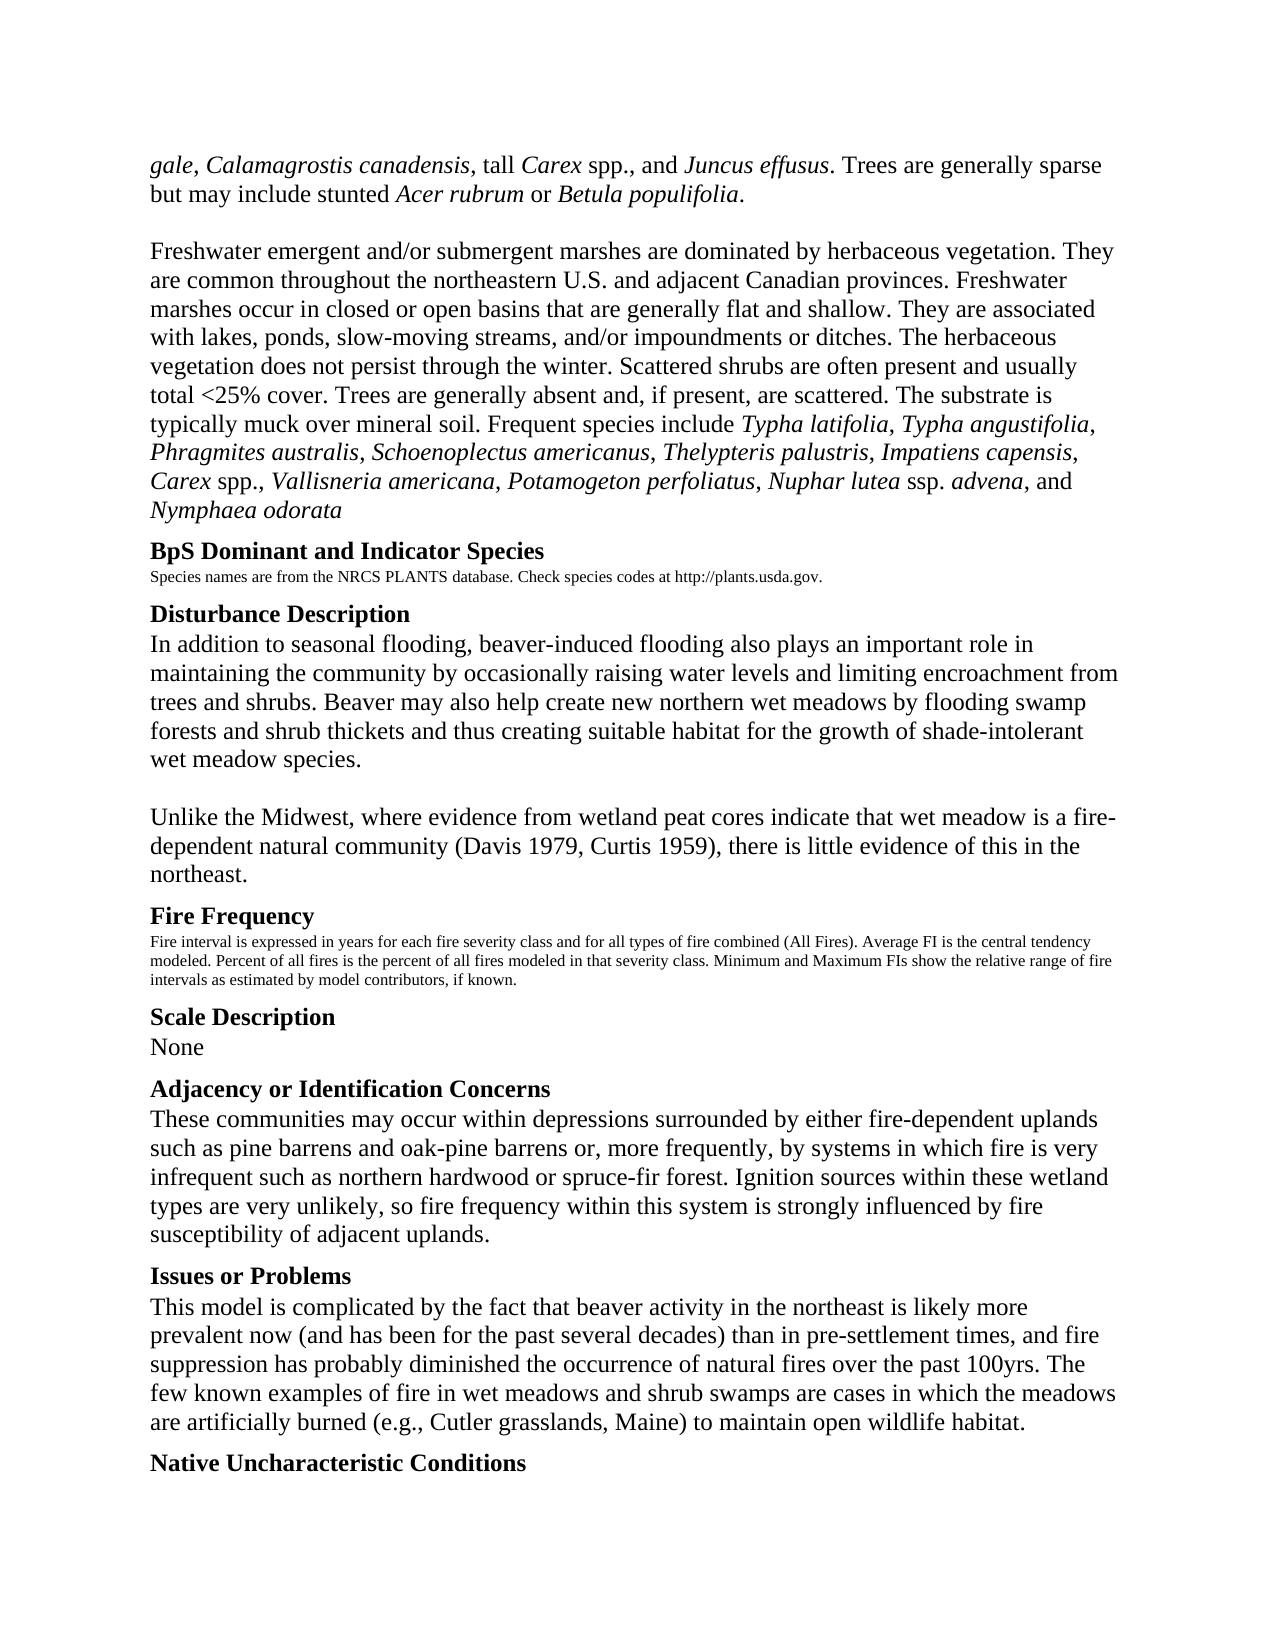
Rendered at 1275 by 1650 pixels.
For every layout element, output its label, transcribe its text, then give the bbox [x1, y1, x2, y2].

text In addition to seasonal flooding, beaver-induced flooding also plays an important role in maintaining the community by occasionally raising water levels and limiting encroachment from trees and shrubs. Beaver may also help create new northern wet meadows by flooding swamp forests and shrub thickets and thus creating suitable habitat for the growth of shade-intolerant wet meadow species. [150, 629, 1125, 773]
text Issues or Problems [150, 1261, 1125, 1289]
text Unlike the Midwest, where evidence from wetland peat cores indicate that wet meadow is a fire-dependent natural community (Davis 1979, Curtis 1959), there is little evidence of this in the northeast. [150, 802, 1125, 888]
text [150, 150, 1125, 207]
text None [150, 1032, 1125, 1061]
text BpS Dominant and Indicator Species [150, 536, 1125, 565]
text Adjacency or Identification Concerns [150, 1074, 1125, 1102]
text Scale Description [150, 1002, 1125, 1030]
text Native Uncharacteristic Conditions [150, 1448, 1125, 1477]
text These communities may occur within depressions surrounded by either fire-dependent uplands such as pine barrens and oak-pine barrens or, more frequently, by systems in which fire is very infrequent such as northern hardwood or spruce-fir forest. Ignition sources within these wetland types are very unlikely, so fire frequency within this system is strongly influenced by fire susceptibility of adjacent uplands. [150, 1104, 1125, 1248]
text Disturbance Description [150, 599, 1125, 627]
text This model is complicated by the fact that beaver activity in the northeast is likely more prevalent now (and has been for the past several decades) than in pre-settlement times, and fire suppression has probably diminished the occurrence of natural fires over the past 100yrs. The few known examples of fire in wet meadows and shrub swamps are cases in which the meadows are artificially burned (e.g., Cutler grasslands, Maine) to maintain open wildlife habitat. [150, 1292, 1125, 1435]
text Freshwater emergent and/or submergent marshes are dominated by herbaceous vegetation. They are common throughout the northeastern U.S. and adjacent Canadian provinces. Freshwater marshes occur in closed or open basins that are generally flat and shallow. They are associated with lakes, ponds, slow-moving streams, and/or impoundments or ditches. The herbaceous vegetation does not persist through the winter. Scattered shrubs are often present and usually total <25% cover. Trees are generally absent and, if present, are scattered. The substrate is typically muck over mineral soil. Frequent species include Typha latifolia, Typha angustifolia, Phragmites australis, Schoenoplectus americanus, Thelypteris palustris, Impatiens capensis, Carex spp., Vallisneria americana, Potamogeton perfoliatus, Nuphar lutea ssp. advena, and Nymphaea odorata [150, 236, 1125, 524]
text Fire Frequency [150, 901, 1125, 929]
text Fire interval is expressed in years for each fire severity class and for all types of fire combined (All Fires). Average FI is the central tendency modeled. Percent of all fires is the percent of all fires modeled in that severity class. Minimum and Maximum FIs show the relative range of fire intervals as estimated by model contributors, if known. [150, 932, 1125, 989]
text Species names are from the NRCS PLANTS database. Check species codes at http://plants.usda.gov. [150, 567, 1125, 586]
